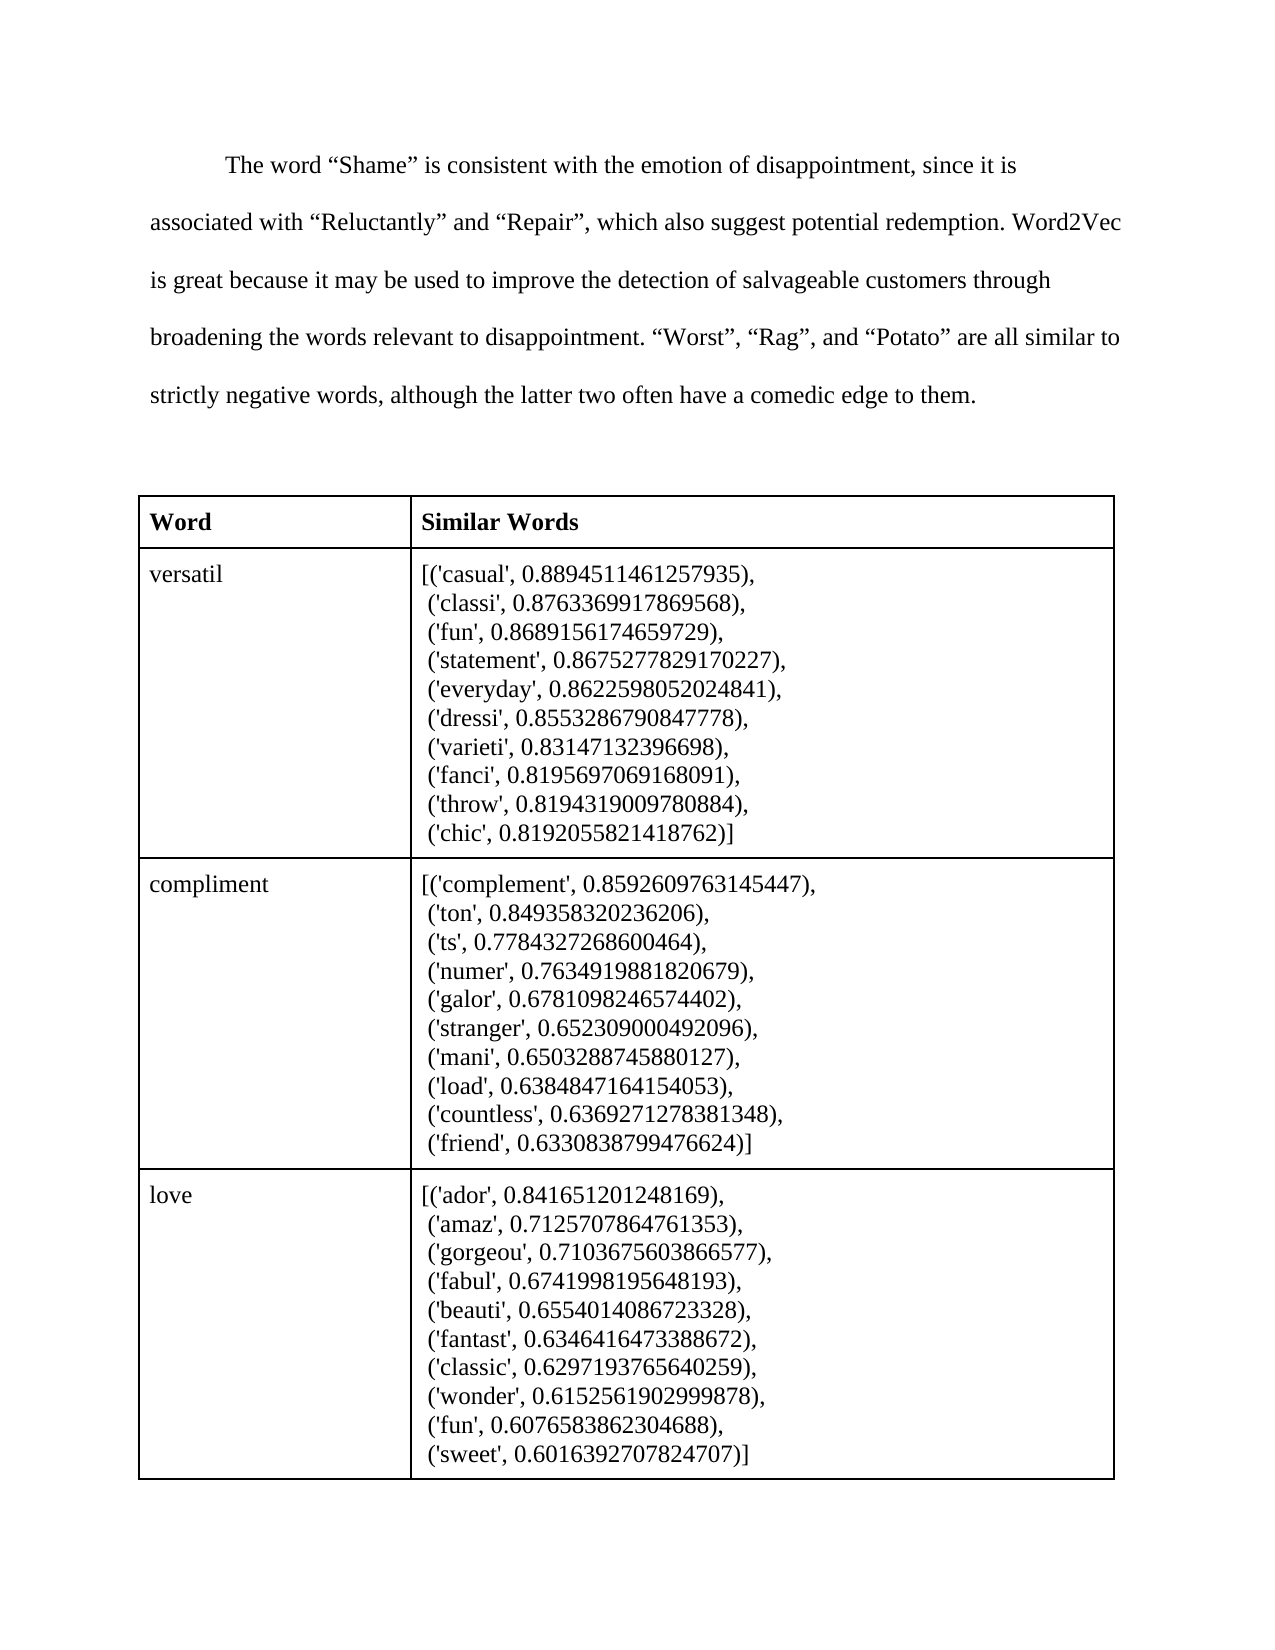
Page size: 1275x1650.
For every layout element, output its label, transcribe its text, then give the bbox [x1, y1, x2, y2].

table_cell love [140, 1170, 410, 1478]
table_header Similar Words [412, 497, 1113, 547]
table_cell compliment [140, 859, 410, 1167]
table_cell versatil [140, 549, 410, 857]
table_cell [('complement', 0.8592609763145447), ('ton', 0.849358320236206), ('ts', 0.7784327268600464), ('numer', 0.7634919881820679), ('galor', 0.6781098246574402), ('stranger', 0.652309000492096), ('mani', 0.6503288745880127), ('load', 0.6384847164154053), ('countless', 0.6369271278381348), ('friend', 0.6330838799476624)] [412, 859, 1113, 1167]
table_header Word [140, 497, 410, 547]
text The word “Shame” is consistent with the emotion of disappointment, since it is associated with “Reluctantly” and “Repair”, which also suggest potential redemption. Word2Vec is great because it may be used to improve the detection of salvageable customers through broadening the words relevant to disappointment. “Worst”, “Rag”, and “Potato” are all similar to strictly negative words, although the latter two often have a comedic edge to them. [150, 150, 1125, 409]
table_cell [('ador', 0.841651201248169), ('amaz', 0.7125707864761353), ('gorgeou', 0.7103675603866577), ('fabul', 0.6741998195648193), ('beauti', 0.6554014086723328), ('fantast', 0.6346416473388672), ('classic', 0.6297193765640259), ('wonder', 0.6152561902999878), ('fun', 0.6076583862304688), ('sweet', 0.6016392707824707)] [412, 1170, 1113, 1478]
table_cell [('casual', 0.8894511461257935), ('classi', 0.8763369917869568), ('fun', 0.8689156174659729), ('statement', 0.8675277829170227), ('everyday', 0.8622598052024841), ('dressi', 0.8553286790847778), ('varieti', 0.83147132396698), ('fanci', 0.8195697069168091), ('throw', 0.8194319009780884), ('chic', 0.8192055821418762)] [412, 549, 1113, 857]
